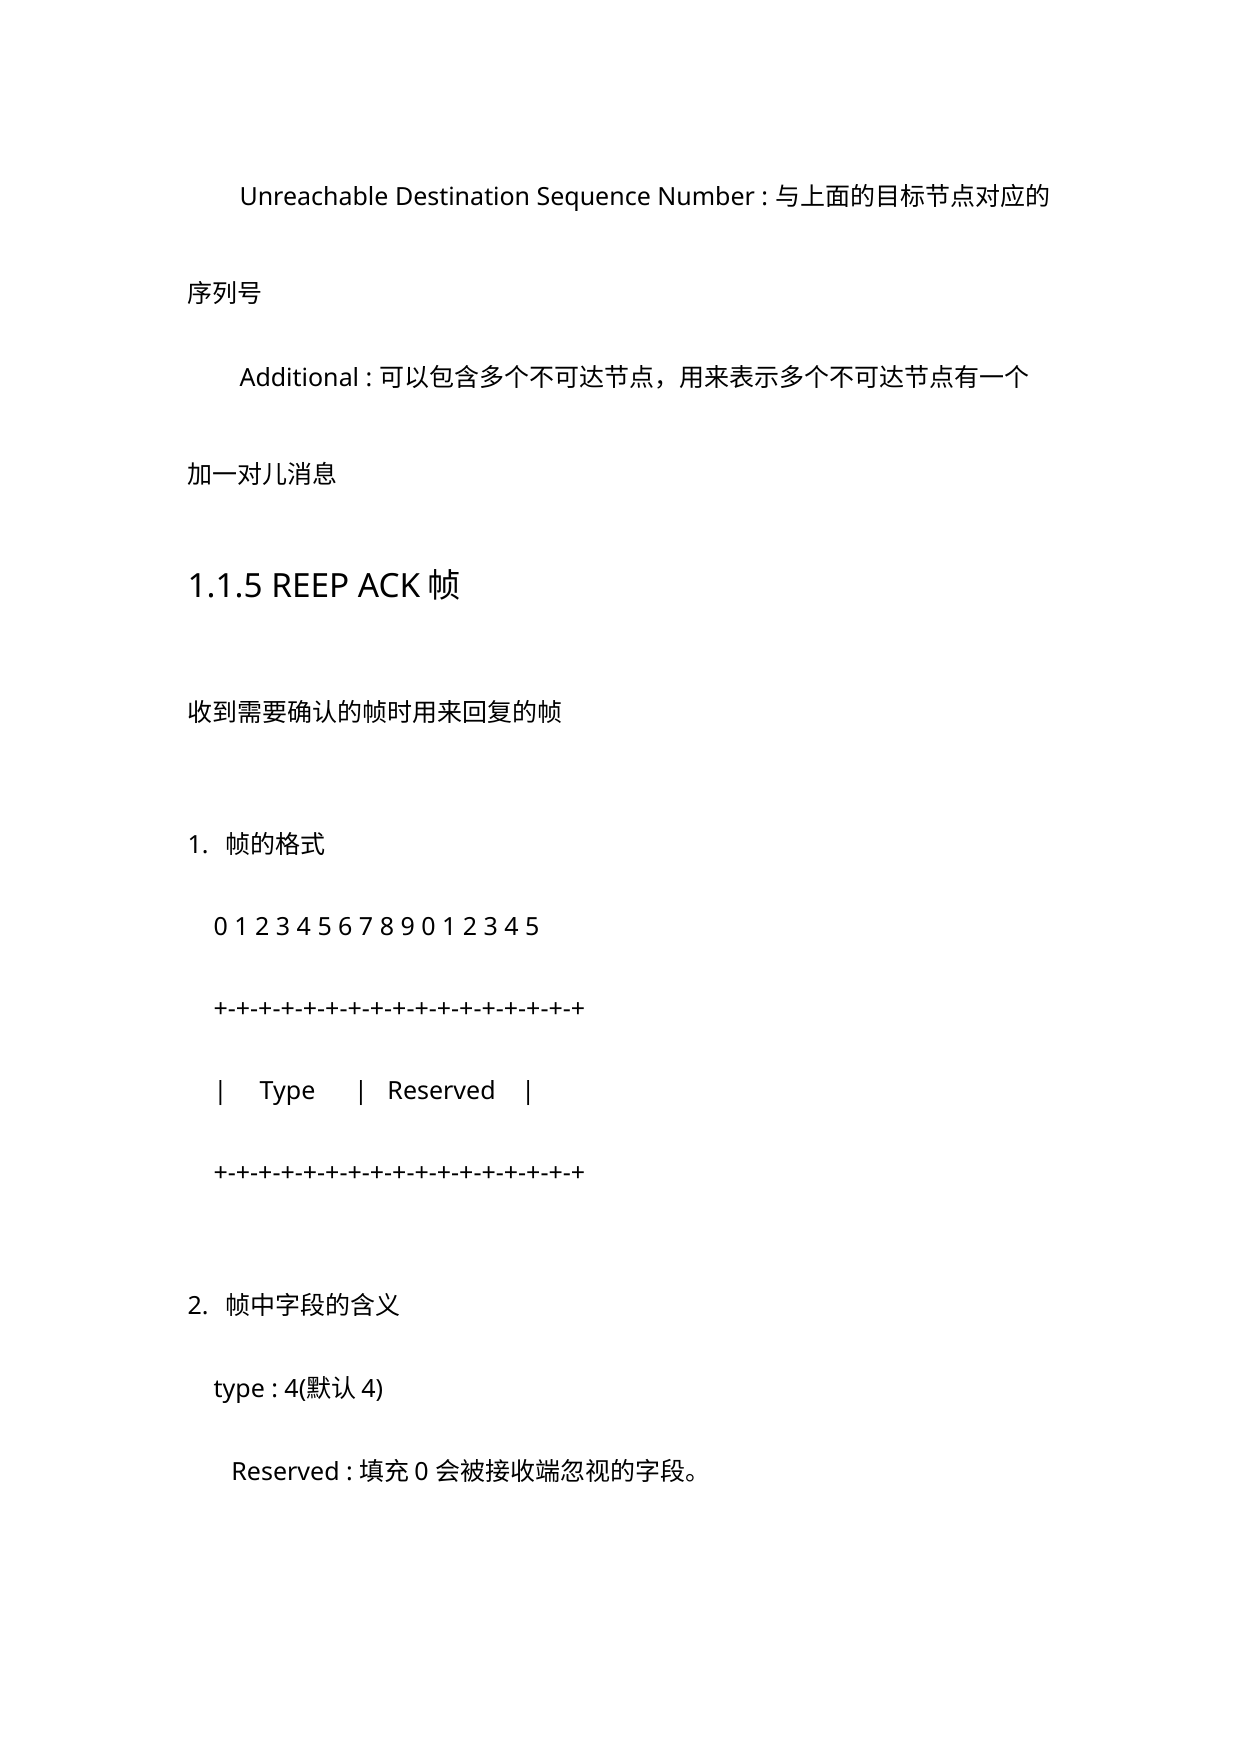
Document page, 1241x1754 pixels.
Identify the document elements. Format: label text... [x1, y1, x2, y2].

text Unreachable Destination Sequence Number : 与上面的目标节点对应的序列号 [187, 162, 1053, 324]
text type : 4(默认4) [187, 1354, 1053, 1419]
text 收到需要确认的帧时用来回复的帧 [187, 678, 1053, 743]
text | Type | Reserved | [187, 1057, 1053, 1122]
list 帧的格式 [187, 810, 1053, 875]
text Reserved : 填充0 会被接收端忽视的字段。 [187, 1437, 1053, 1502]
list 帧中字段的含义 [187, 1271, 1053, 1336]
text +-+-+-+-+-+-+-+-+-+-+-+-+-+-+-+-+ [187, 975, 1053, 1040]
subtitle 1.1.5 REEP ACK帧 [187, 550, 1053, 615]
text Additional : 可以包含多个不可达节点，用来表示多个不可达节点有一个 加一对儿消息 [187, 343, 1053, 505]
text 0 1 2 3 4 5 6 7 8 9 0 1 2 3 4 5 [187, 893, 1053, 958]
text +-+-+-+-+-+-+-+-+-+-+-+-+-+-+-+-+ [187, 1139, 1053, 1204]
